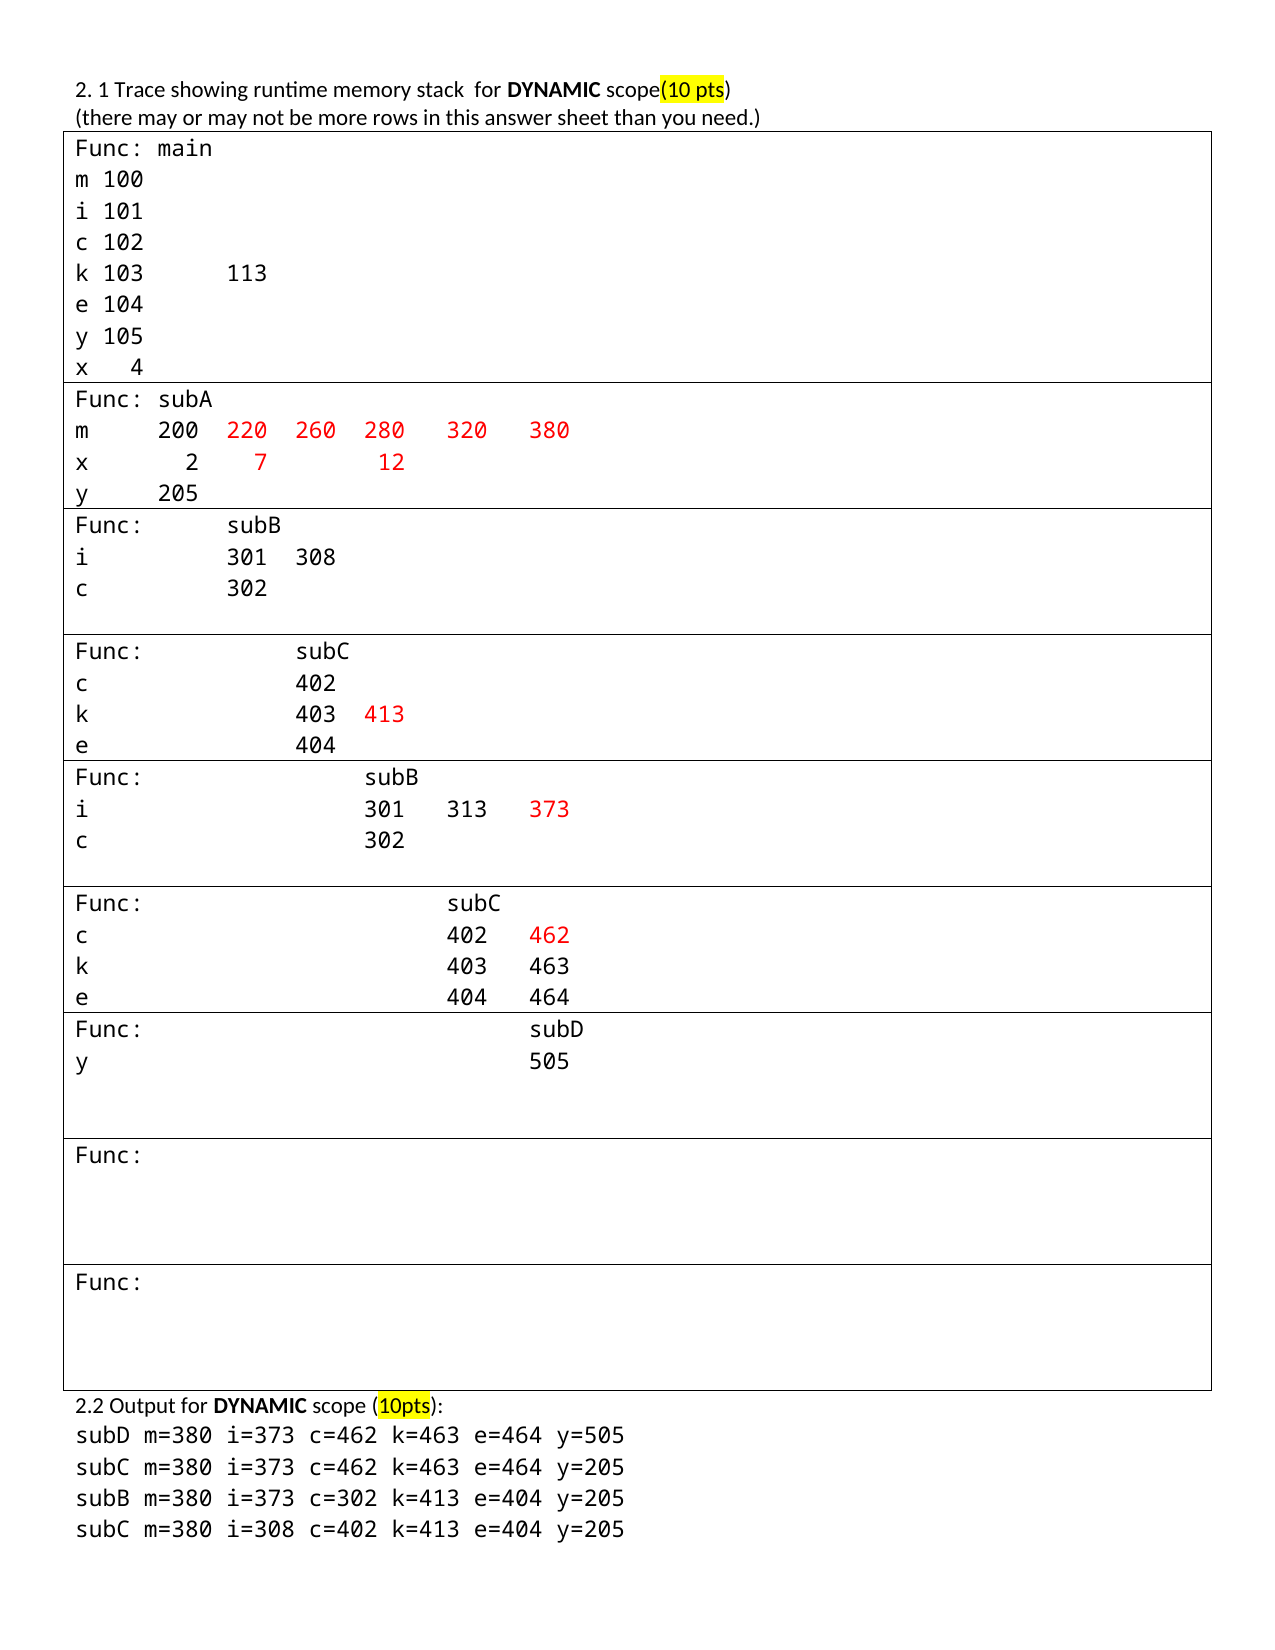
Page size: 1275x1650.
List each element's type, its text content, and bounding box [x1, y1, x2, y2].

table_cell Func: [64, 1265, 1211, 1390]
text 2. 1 Trace showing runtime memory stack for DYNAMIC scope(10 pts) [75, 75, 660, 103]
text 2.2 Output for DYNAMIC scope (10pts): [430, 1391, 1200, 1419]
table_header Func: main m 100 i 101 c 102 k 103 113 e 104 y 105 x 4 [64, 132, 1211, 382]
table_cell Func: subB i 301 308 c 302 [64, 509, 1211, 634]
text (there may or may not be more rows in this answer sheet than you need.) [75, 103, 1200, 131]
text 2.2 Output for DYNAMIC scope (10pts): [75, 1391, 378, 1419]
table_cell Func: subC c 402 462 k 403 463 e 404 464 [64, 887, 1211, 1012]
text subB m=380 i=373 c=302 k=413 e=404 y=205 [75, 1482, 1200, 1513]
table_cell Func: subC c 402 k 403 413 e 404 [64, 635, 1211, 760]
text subD m=380 i=373 c=462 k=463 e=464 y=505 [75, 1419, 1200, 1451]
text 2. 1 Trace showing runtime memory stack for DYNAMIC scope(10 pts) [724, 75, 1200, 103]
table_cell Func: subA m 200 220 260 280 320 380 x 2 7 12 y 205 [64, 383, 1211, 508]
table_cell Func: subB i 301 313 373 c 302 [64, 761, 1211, 886]
table_cell Func: [64, 1139, 1211, 1264]
text subC m=380 i=308 c=402 k=413 e=404 y=205 [75, 1513, 1200, 1544]
text subC m=380 i=373 c=462 k=463 e=464 y=205 [75, 1451, 1200, 1482]
table_cell Func: subD y 505 [64, 1013, 1211, 1138]
